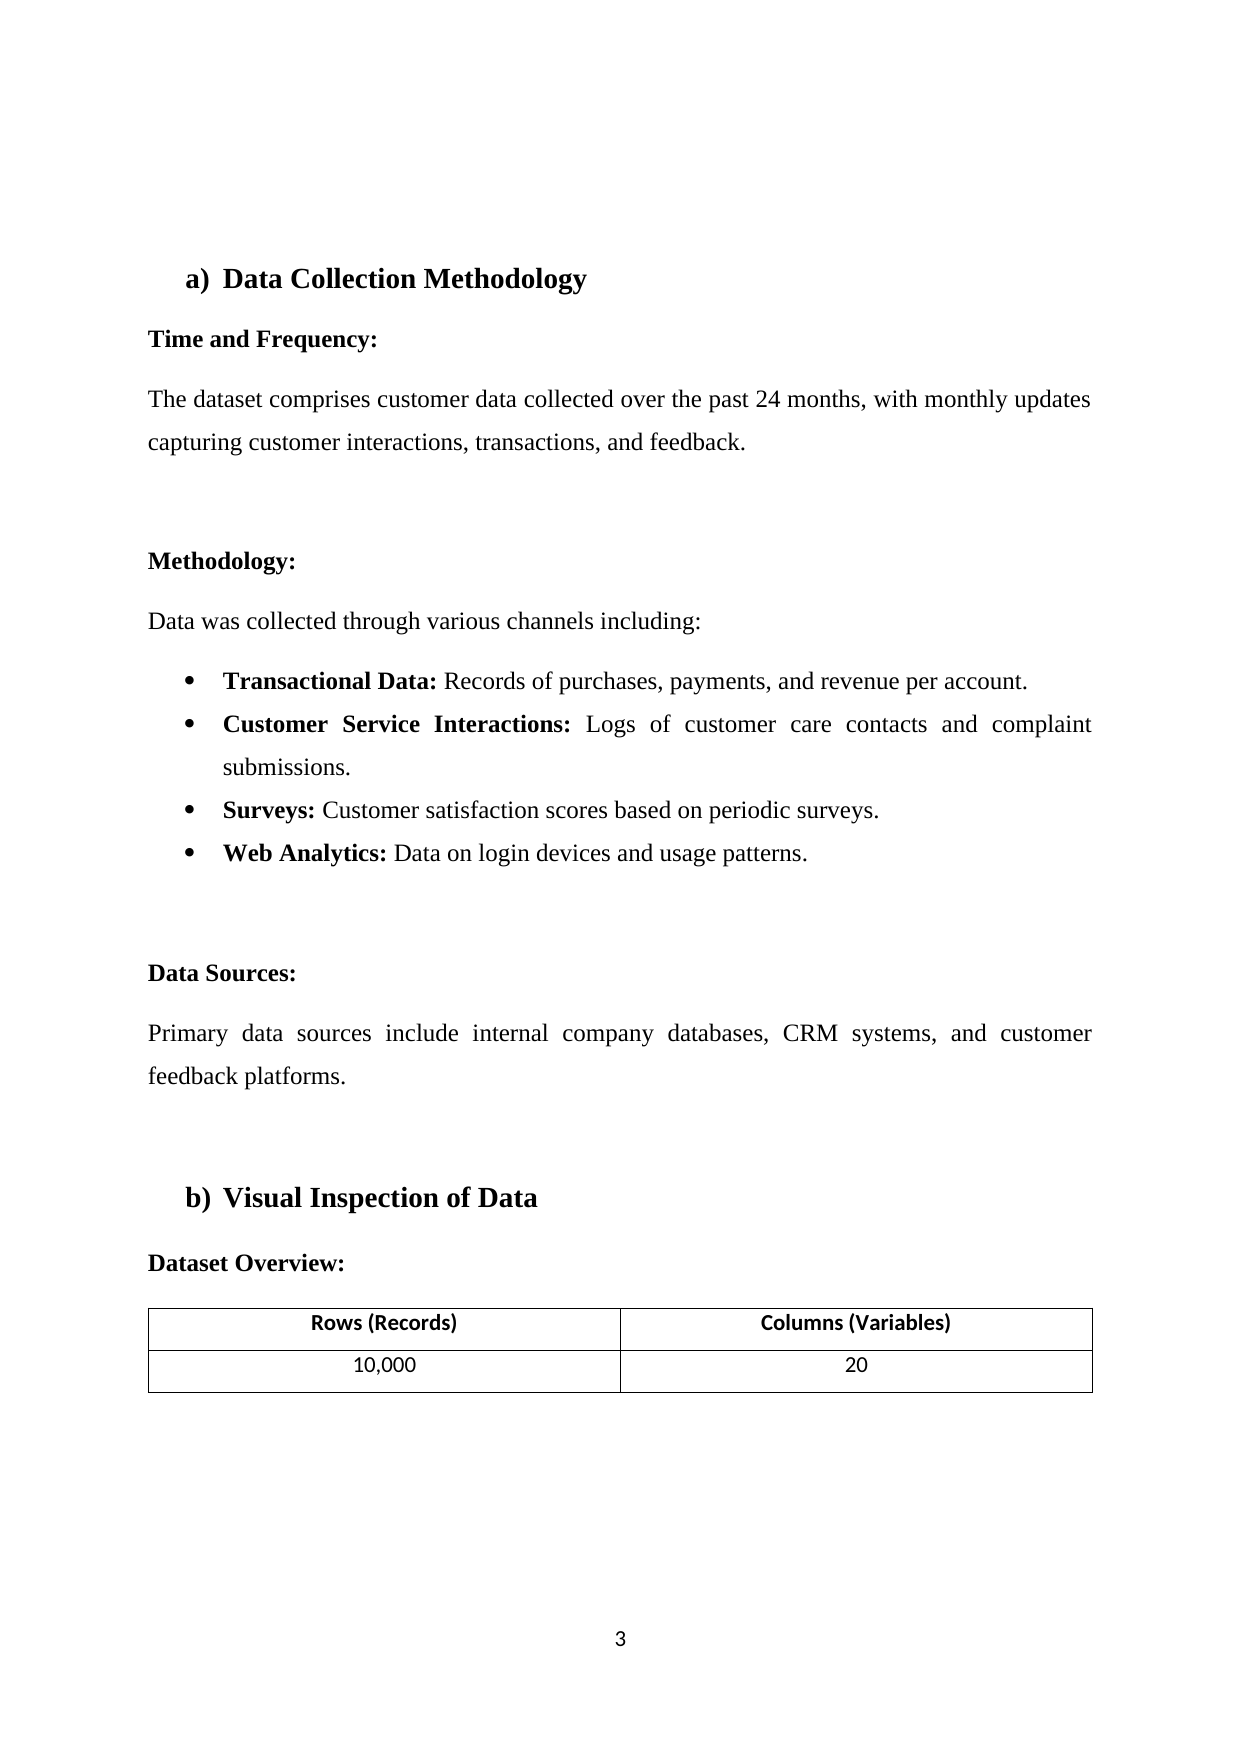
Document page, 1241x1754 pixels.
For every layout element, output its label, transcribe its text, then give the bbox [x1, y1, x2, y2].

list Visual Inspection of Data [185, 1181, 1092, 1214]
list Data Collection Methodology [185, 261, 1092, 295]
table_header Rows (Records) [149, 1309, 620, 1349]
table_header Columns (Variables) [621, 1309, 1092, 1349]
table_cell 20 [621, 1351, 1092, 1392]
list Surveys: Customer satisfaction scores based on periodic surveys. [185, 795, 1092, 824]
table_cell 10,000 [149, 1351, 620, 1392]
list Transactional Data: Records of purchases, payments, and revenue per account. [185, 666, 1092, 695]
list Customer Service Interactions: Logs of customer care contacts and complaint submissions. [185, 709, 1092, 781]
text Data Sources: [148, 958, 1092, 987]
text The dataset comprises customer data collected over the past 24 months, with monthly updates capturing customer interactions, transactions, and feedback. [148, 384, 1092, 456]
text Primary data sources include internal company databases, CRM systems, and customer feedback platforms. [148, 1018, 1092, 1090]
text Methodology: [148, 546, 1092, 575]
text Data was collected through various channels including: [148, 606, 1092, 635]
list Web Analytics: Data on login devices and usage patterns. [185, 838, 1092, 867]
text Time and Frequency: [148, 324, 1092, 353]
text Dataset Overview: [148, 1248, 1092, 1276]
